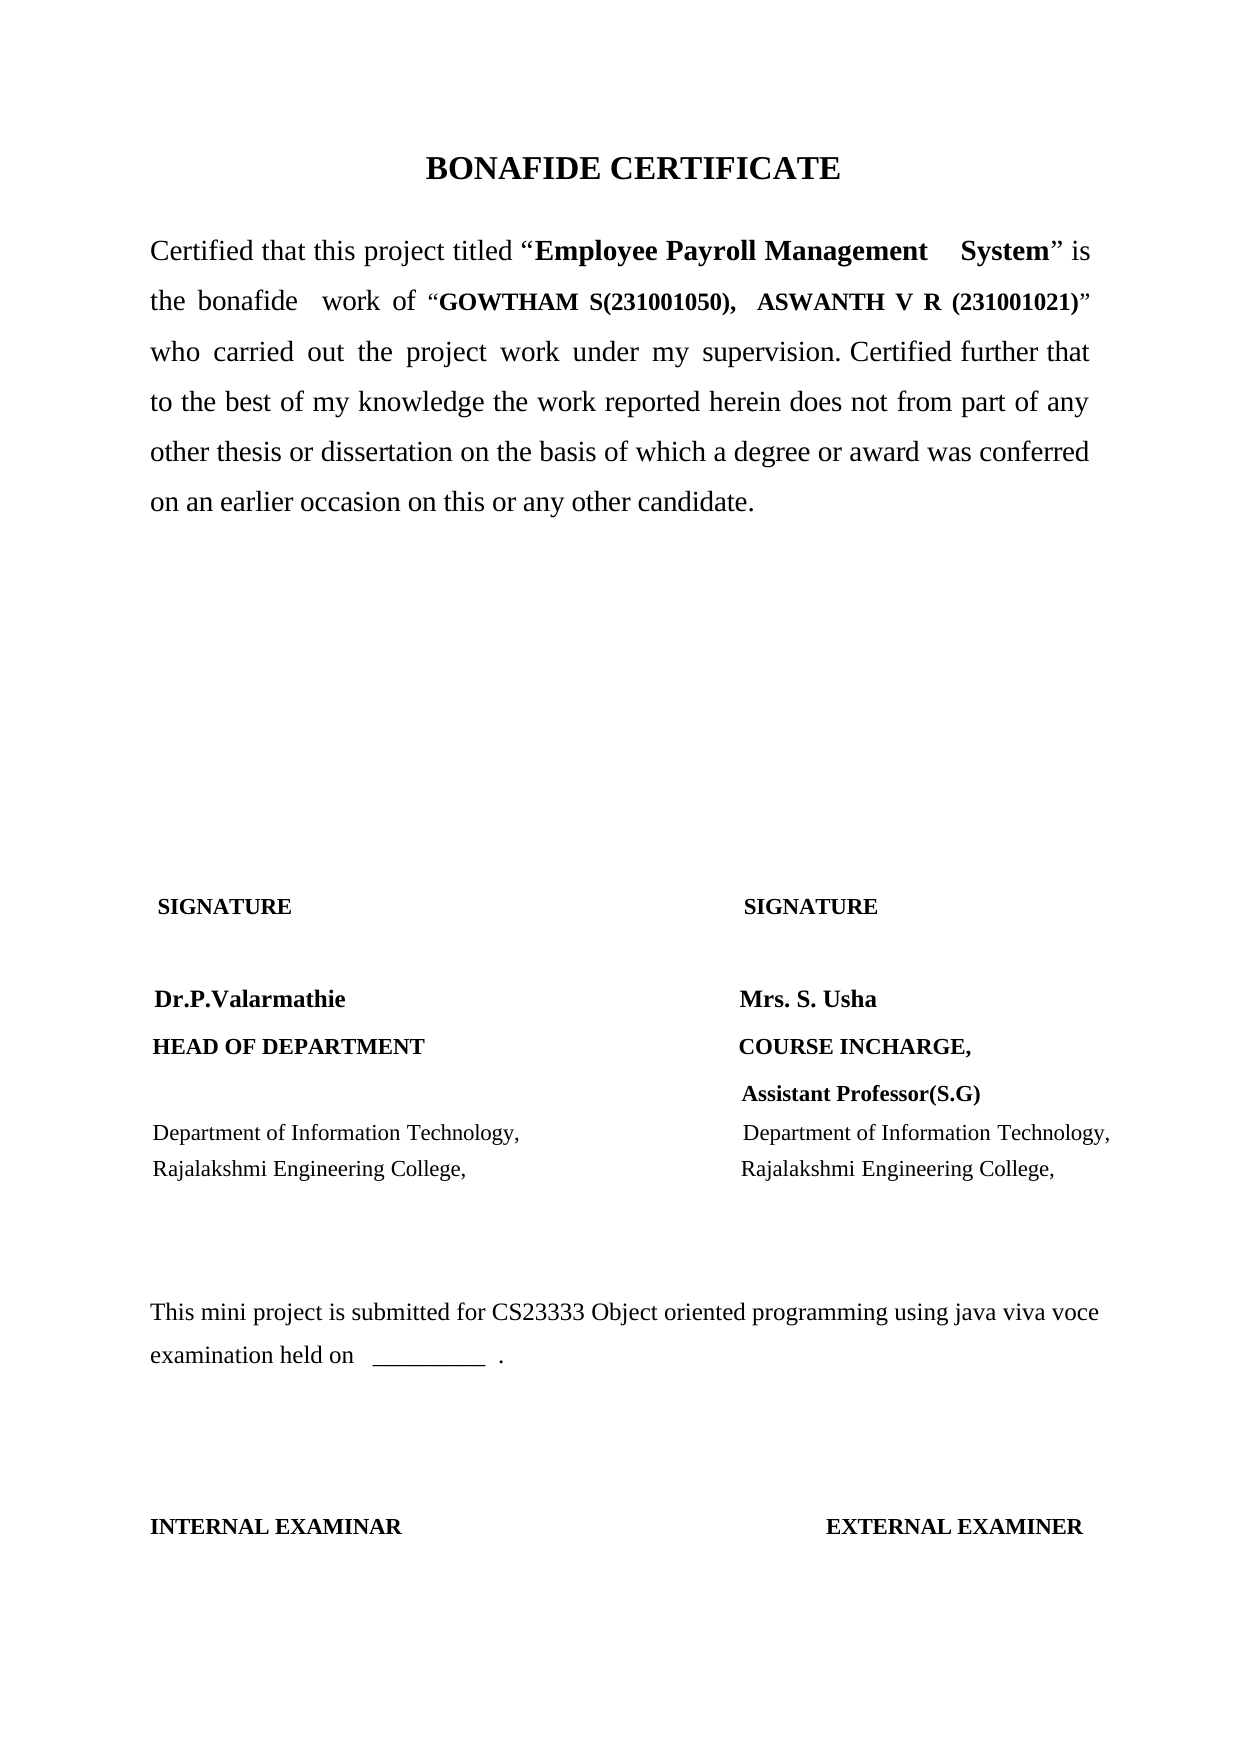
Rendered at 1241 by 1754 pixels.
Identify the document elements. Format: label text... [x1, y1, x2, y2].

text Certified that this project titled “Employee Payroll Management System” is the bonafide work of “GOWTHAM S(231001050), ASWANTH V R (231001021)” who carried out the project work under my supervision. Certified further that to the best of my knowledge the work reported herein does not from part of any other thesis or dissertation on the basis of which a degree or award was conferred on an earlier occasion on this or any other candidate. [150, 233, 1091, 518]
text Department of Information Technology, Department of Information Technology, [135, 1117, 1165, 1146]
text Assistant Professor(S.G) [135, 1070, 1165, 1109]
text Dr.P.Valarmathie Mrs. S. Usha [135, 977, 1165, 1015]
text BONAFIDE CERTIFICATE [301, 148, 1087, 186]
text SIGNATURE SIGNATURE [135, 884, 1165, 922]
text HEAD OF DEPARTMENT COURSE INCHARGE, [135, 1024, 1165, 1062]
text This mini project is submitted for CS23333 Object oriented programming using java viva voce examination held on _________ . [150, 1297, 1165, 1369]
subtitle INTERNAL EXAMINAR EXTERNAL EXAMINER [150, 1513, 1165, 1539]
text Rajalakshmi Engineering College, Rajalakshmi Engineering College, [135, 1154, 1165, 1183]
